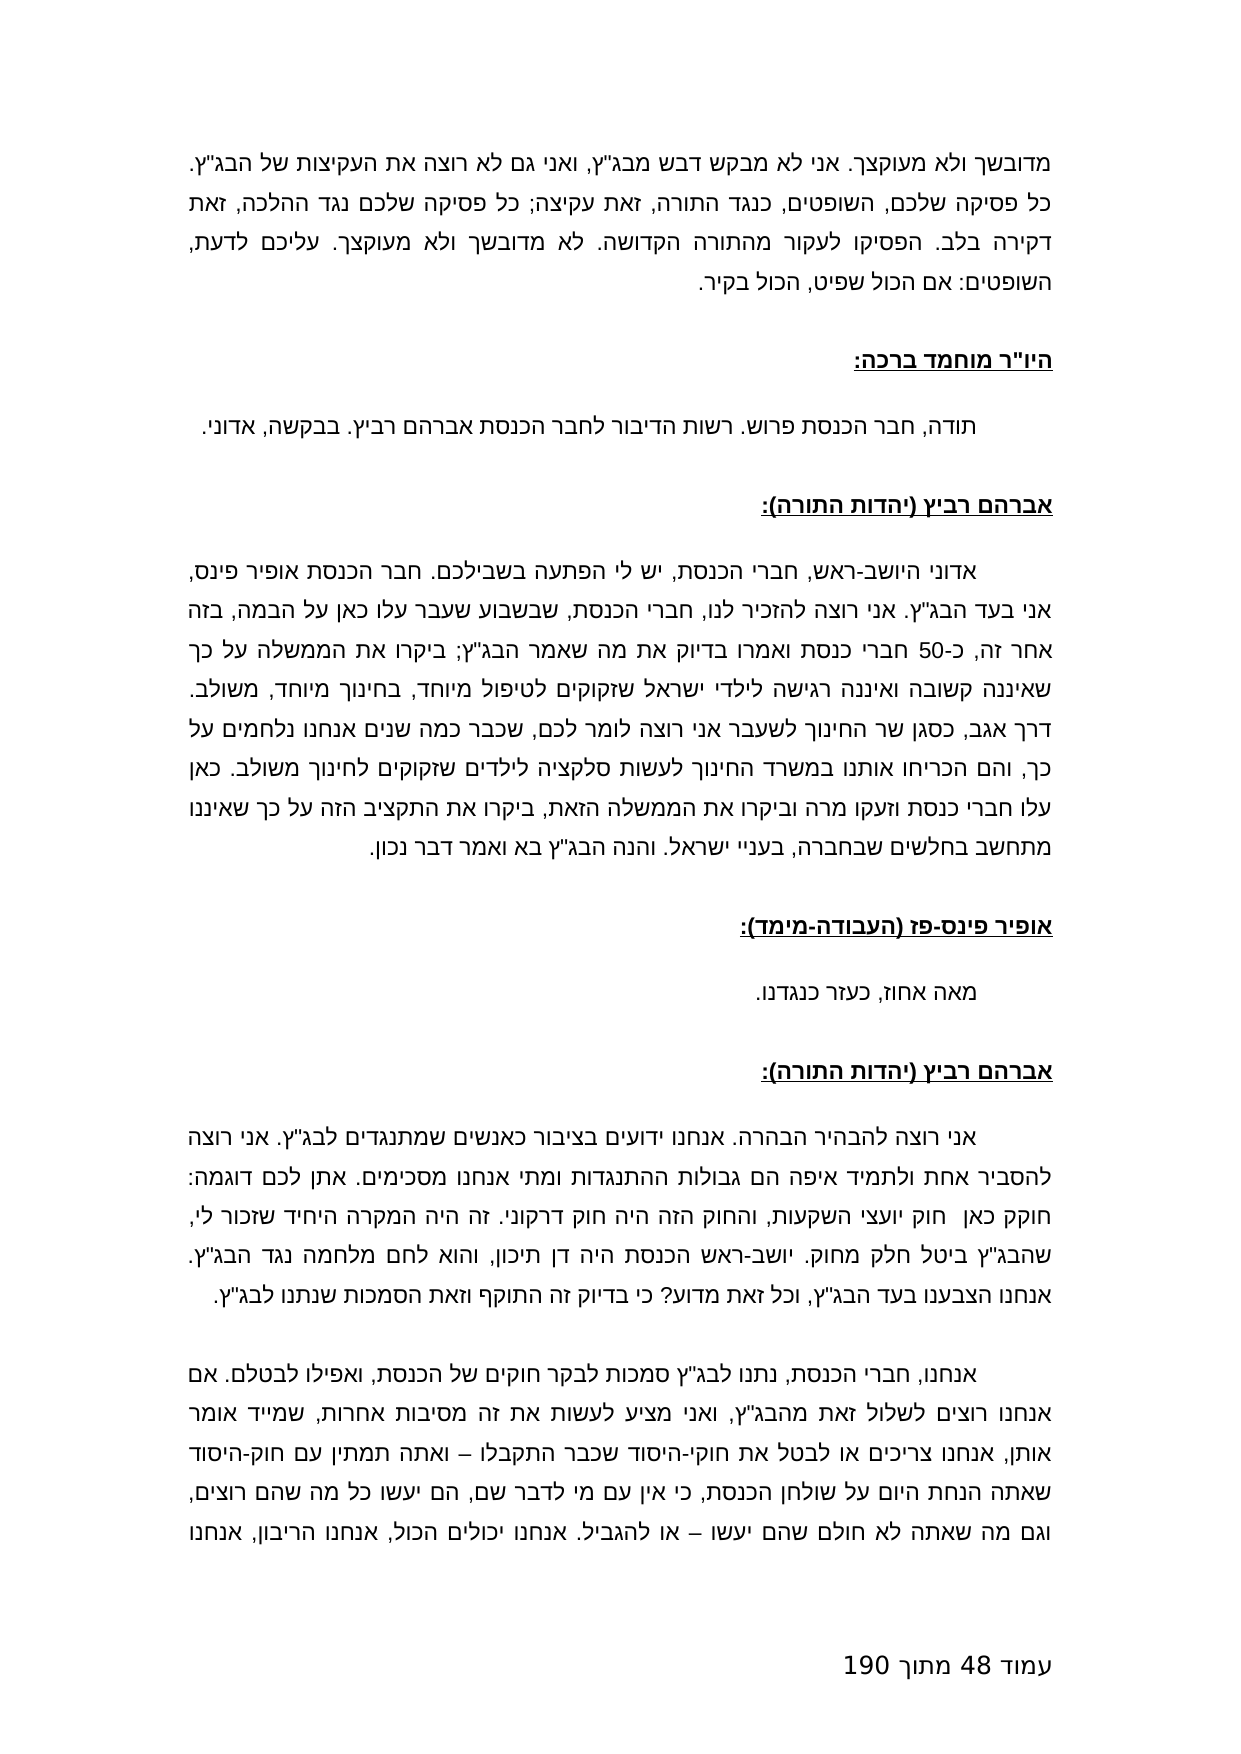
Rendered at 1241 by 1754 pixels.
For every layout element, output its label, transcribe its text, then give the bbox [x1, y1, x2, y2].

text אברהם רביץ (יהדות התורה): [187, 492, 1053, 518]
text אדוני היושב-ראש, חברי הכנסת, יש לי הפתעה בשבילכם. חבר הכנסת אופיר פינס, אני בעד הבג"ץ. אני רוצה להזכיר לנו, חברי הכנסת, שבשבוע שעבר עלו כאן על הבמה, בזה אחר זה, כ-50 חברי כנסת ואמרו בדיוק את מה שאמר הבג"ץ; ביקרו את הממשלה על כך שאיננה קשובה ואיננה רגישה לילדי ישראל שזקוקים לטיפול מיוחד, בחינוך מיוחד, משולב. דרך אגב, כסגן שר החינוך לשעבר אני רוצה לומר לכם, שכבר כמה שנים אנחנו נלחמים על כך, והם הכריחו אותנו במשרד החינוך לעשות סלקציה לילדים שזקוקים לחינוך משולב. כאן עלו חברי כנסת וזעקו מרה וביקרו את הממשלה הזאת, ביקרו את התקציב הזה על כך שאיננו מתחשב בחלשים שבחברה, בעניי ישראל. והנה הבג"ץ בא ואמר דבר נכון. [187, 558, 1053, 861]
text תודה, חבר הכנסת פרוש. רשות הדיבור לחבר הכנסת אברהם רביץ. בבקשה, אדוני. [187, 413, 1053, 439]
text אברהם רביץ (יהדות התורה): [187, 1058, 1053, 1084]
text מאה אחוז, כעזר כנגדנו. [187, 979, 1053, 1006]
text אופיר פינס-פז (העבודה-מימד): [187, 913, 1053, 940]
text היו"ר מוחמד ברכה: [187, 347, 1053, 374]
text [187, 150, 1053, 295]
text אני רוצה להבהיר הבהרה. אנחנו ידועים בציבור כאנשים שמתנגדים לבג"ץ. אני רוצה להסביר אחת ולתמיד איפה הם גבולות ההתנגדות ומתי אנחנו מסכימים. אתן לכם דוגמה: חוקק כאן חוק יועצי השקעות, והחוק הזה היה חוק דרקוני. זה היה המקרה היחיד שזכור לי, שהבג"ץ ביטל חלק מחוק. יושב-ראש הכנסת היה דן תיכון, והוא לחם מלחמה נגד הבג"ץ. אנחנו הצבענו בעד הבג"ץ, וכל זאת מדוע? כי בדיוק זה התוקף וזאת הסמכות שנתנו לבג"ץ. [187, 1124, 1053, 1308]
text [187, 1361, 1053, 1545]
